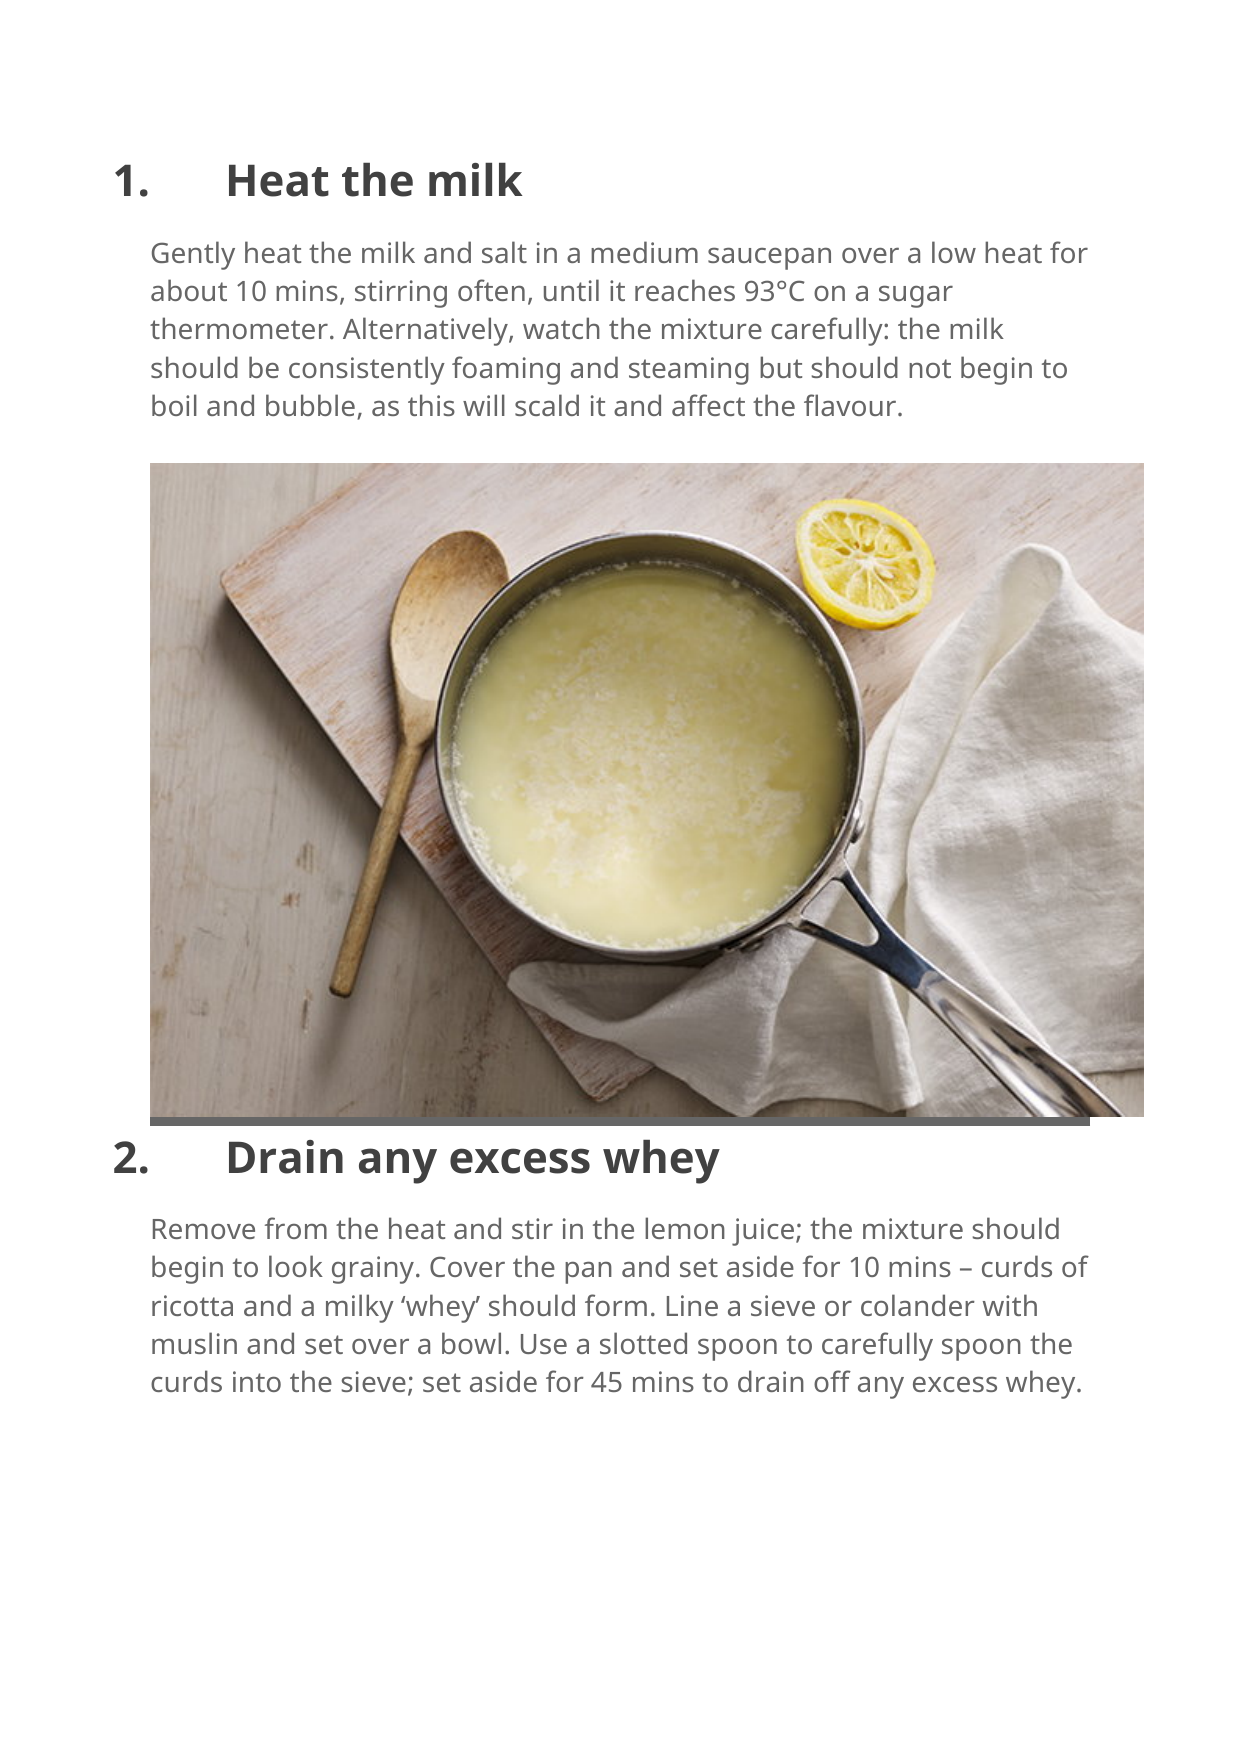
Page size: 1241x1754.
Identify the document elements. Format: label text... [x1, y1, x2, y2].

list Drain any excess whey [112, 1126, 1090, 1186]
list Heat the milk [112, 150, 1090, 209]
text Remove from the heat and stir in the lemon juice; the mixture should begin to look grainy. Cover the pan and set aside for 10 mins – curds of ricotta and a milky ‘whey’ should form. Line a sieve or colander with muslin and set over a bowl. Use a slotted spoon to carefully spoon the curds into the sieve; set aside for 45 mins to drain off any excess whey. [150, 1209, 1090, 1401]
picture [150, 463, 1144, 1117]
text Gently heat the milk and salt in a medium saucepan over a low heat for about 10 mins, stirring often, until it reaches 93°C on a sugar thermometer. Alternatively, watch the mixture carefully: the milk should be consistently foaming and steaming but should not begin to boil and bubble, as this will scald it and affect the flavour. [150, 233, 1090, 425]
